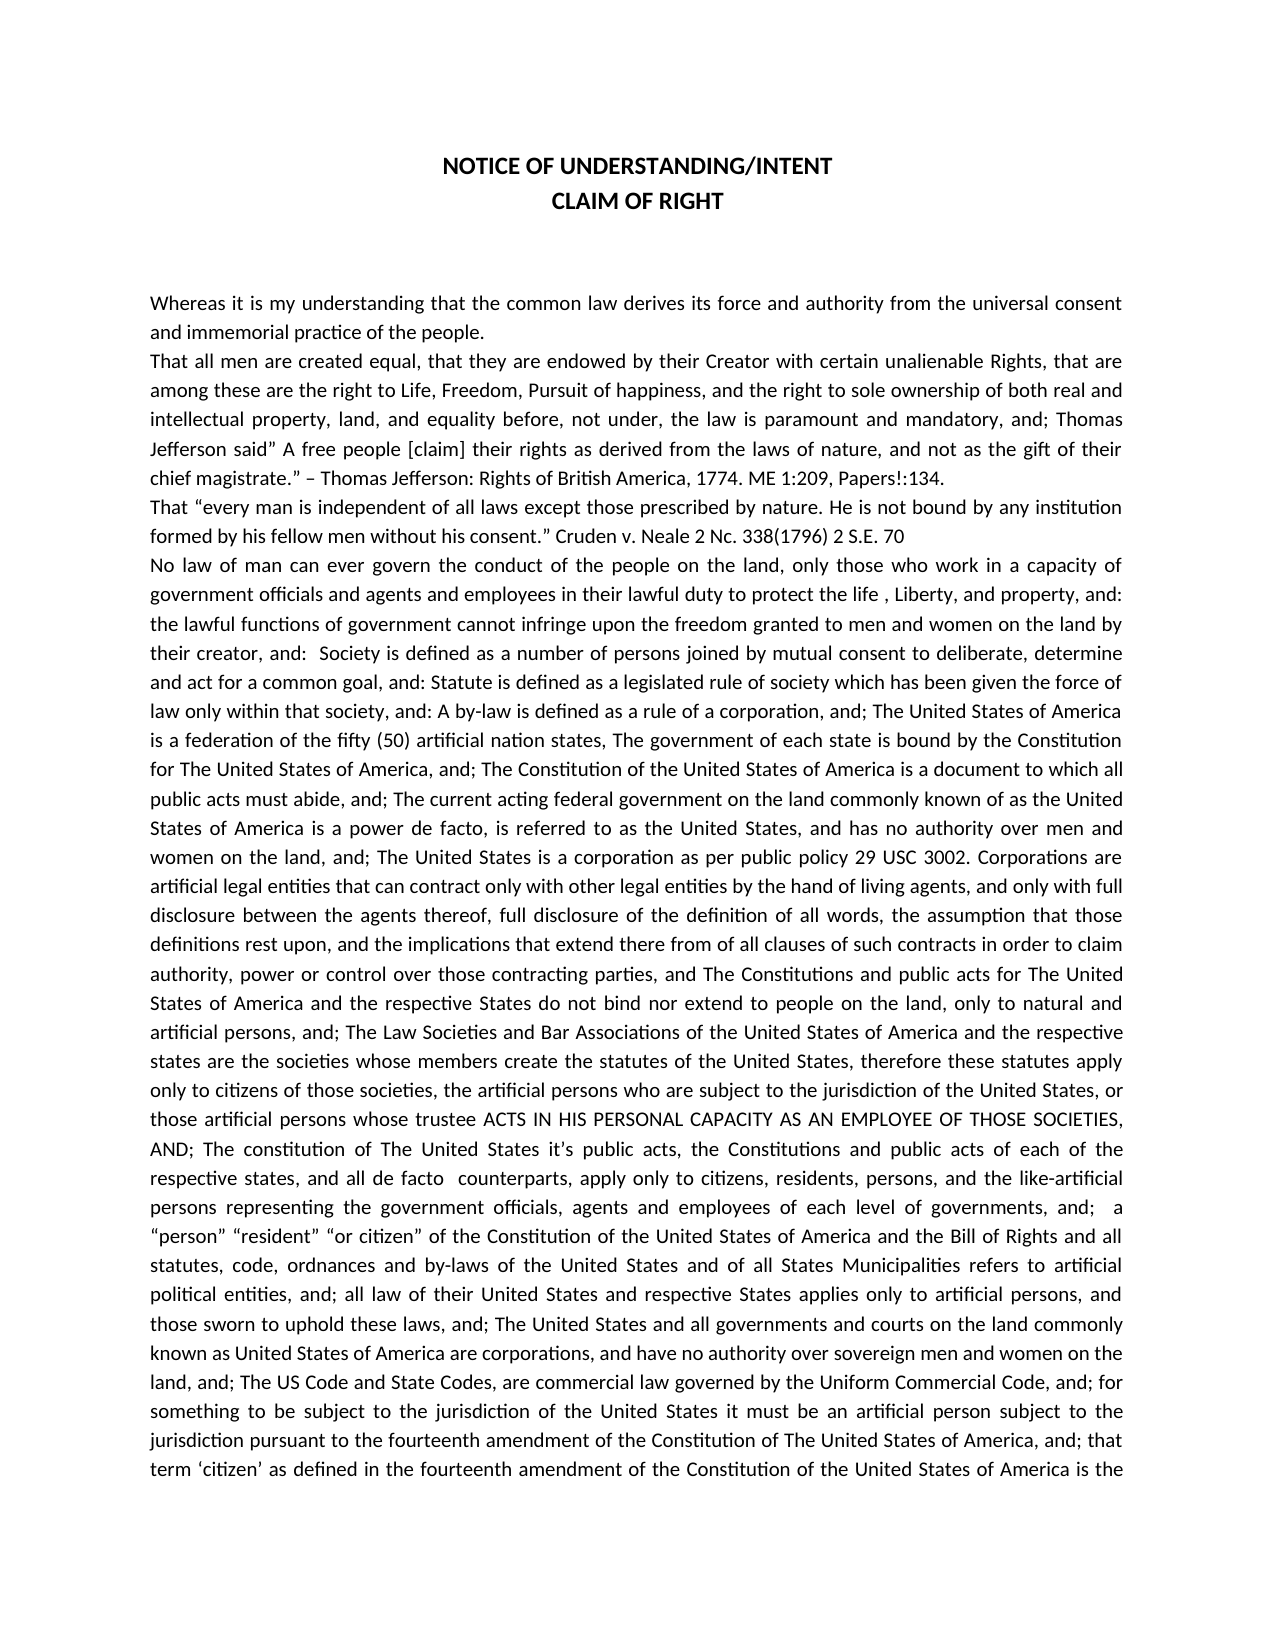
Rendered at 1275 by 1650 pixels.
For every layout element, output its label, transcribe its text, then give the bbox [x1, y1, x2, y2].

text NOTICE OF UNDERSTANDING/INTENT [150, 150, 1125, 181]
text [150, 552, 1125, 1482]
text Whereas it is my understanding that the common law derives its force and authority from the universal consent and immemorial practice of the people. [150, 290, 1125, 344]
text CLAIM OF RIGHT [150, 185, 1125, 216]
text That all men are created equal, that they are endowed by their Creator with certain unalienable Rights, that are among these are the right to Life, Freedom, Pursuit of happiness, and the right to sole ownership of both real and intellectual property, land, and equality before, not under, the law is paramount and mandatory, and; Thomas Jefferson said” A free people [claim] their rights as derived from the laws of nature, and not as the gift of their chief magistrate.” – Thomas Jefferson: Rights of British America, 1774. ME 1:209, Papers!:134. [150, 348, 1125, 490]
text That “every man is independent of all laws except those prescribed by nature. He is not bound by any institution formed by his fellow men without his consent.” Cruden v. Neale 2 Nc. 338(1796) 2 S.E. 70 [150, 494, 1125, 549]
